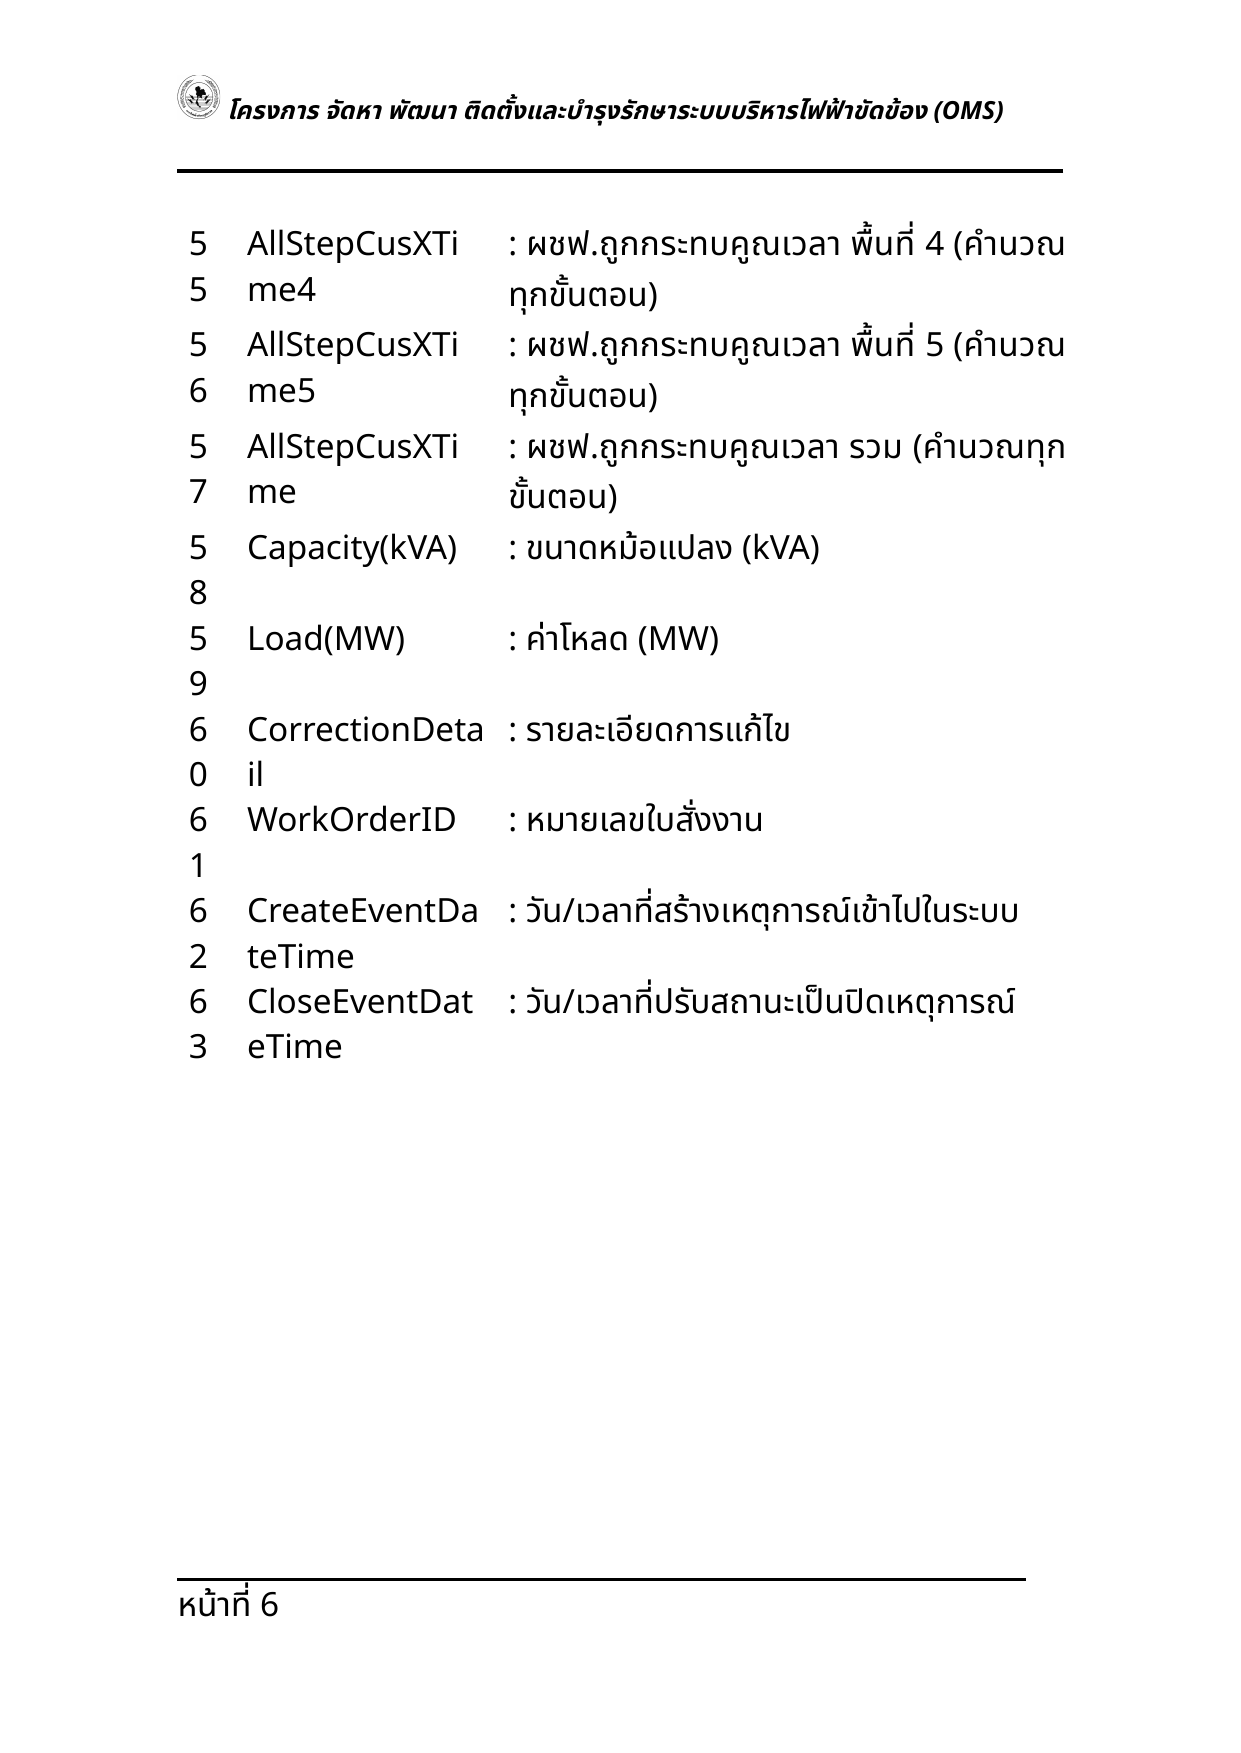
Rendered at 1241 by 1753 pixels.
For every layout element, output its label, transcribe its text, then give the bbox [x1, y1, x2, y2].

table_cell AllStepCusXTime [236, 423, 497, 524]
table_cell 59 [177, 615, 236, 705]
table_cell : วัน/เวลาที่ปรับสถานะเป็นปิดเหตุการณ์ [497, 978, 1077, 1069]
table_cell : ผชฟ.ถูกกระทบคูณเวลา พื้นที่ 4 (คำนวณทุกขั้นตอน) [497, 220, 1077, 321]
table_cell 58 [177, 524, 236, 614]
table_cell : ผชฟ.ถูกกระทบคูณเวลา พื้นที่ 5 (คำนวณทุกขั้นตอน) [497, 321, 1077, 422]
table_cell 63 [177, 978, 236, 1069]
table_cell : ค่าโหลด (MW) [497, 615, 1077, 705]
table_cell 61 [177, 796, 236, 887]
picture [177, 75, 221, 120]
table_cell : วัน/เวลาที่สร้างเหตุการณ์เข้าไปในระบบ [497, 887, 1077, 978]
table_cell AllStepCusXTime4 [236, 220, 497, 321]
table_cell : รายละเอียดการแก้ไข [497, 705, 1077, 796]
table_cell CorrectionDetail [236, 705, 497, 796]
table_cell AllStepCusXTime5 [236, 321, 497, 422]
table_cell 60 [177, 705, 236, 796]
table_cell : หมายเลขใบสั่งงาน [497, 796, 1077, 887]
table_cell 62 [177, 887, 236, 978]
table_cell Load(MW) [236, 615, 497, 705]
table_cell WorkOrderID [236, 796, 497, 887]
table_cell 55 [177, 220, 236, 321]
table_cell 56 [177, 321, 236, 422]
table_cell 57 [177, 423, 236, 524]
table_cell : ขนาดหม้อแปลง (kVA) [497, 524, 1077, 614]
table_cell CreateEventDateTime [236, 887, 497, 978]
table_cell Capacity(kVA) [236, 524, 497, 614]
table_cell : ผชฟ.ถูกกระทบคูณเวลา รวม (คำนวณทุกขั้นตอน) [497, 423, 1077, 524]
table_cell CloseEventDateTime [236, 978, 497, 1069]
